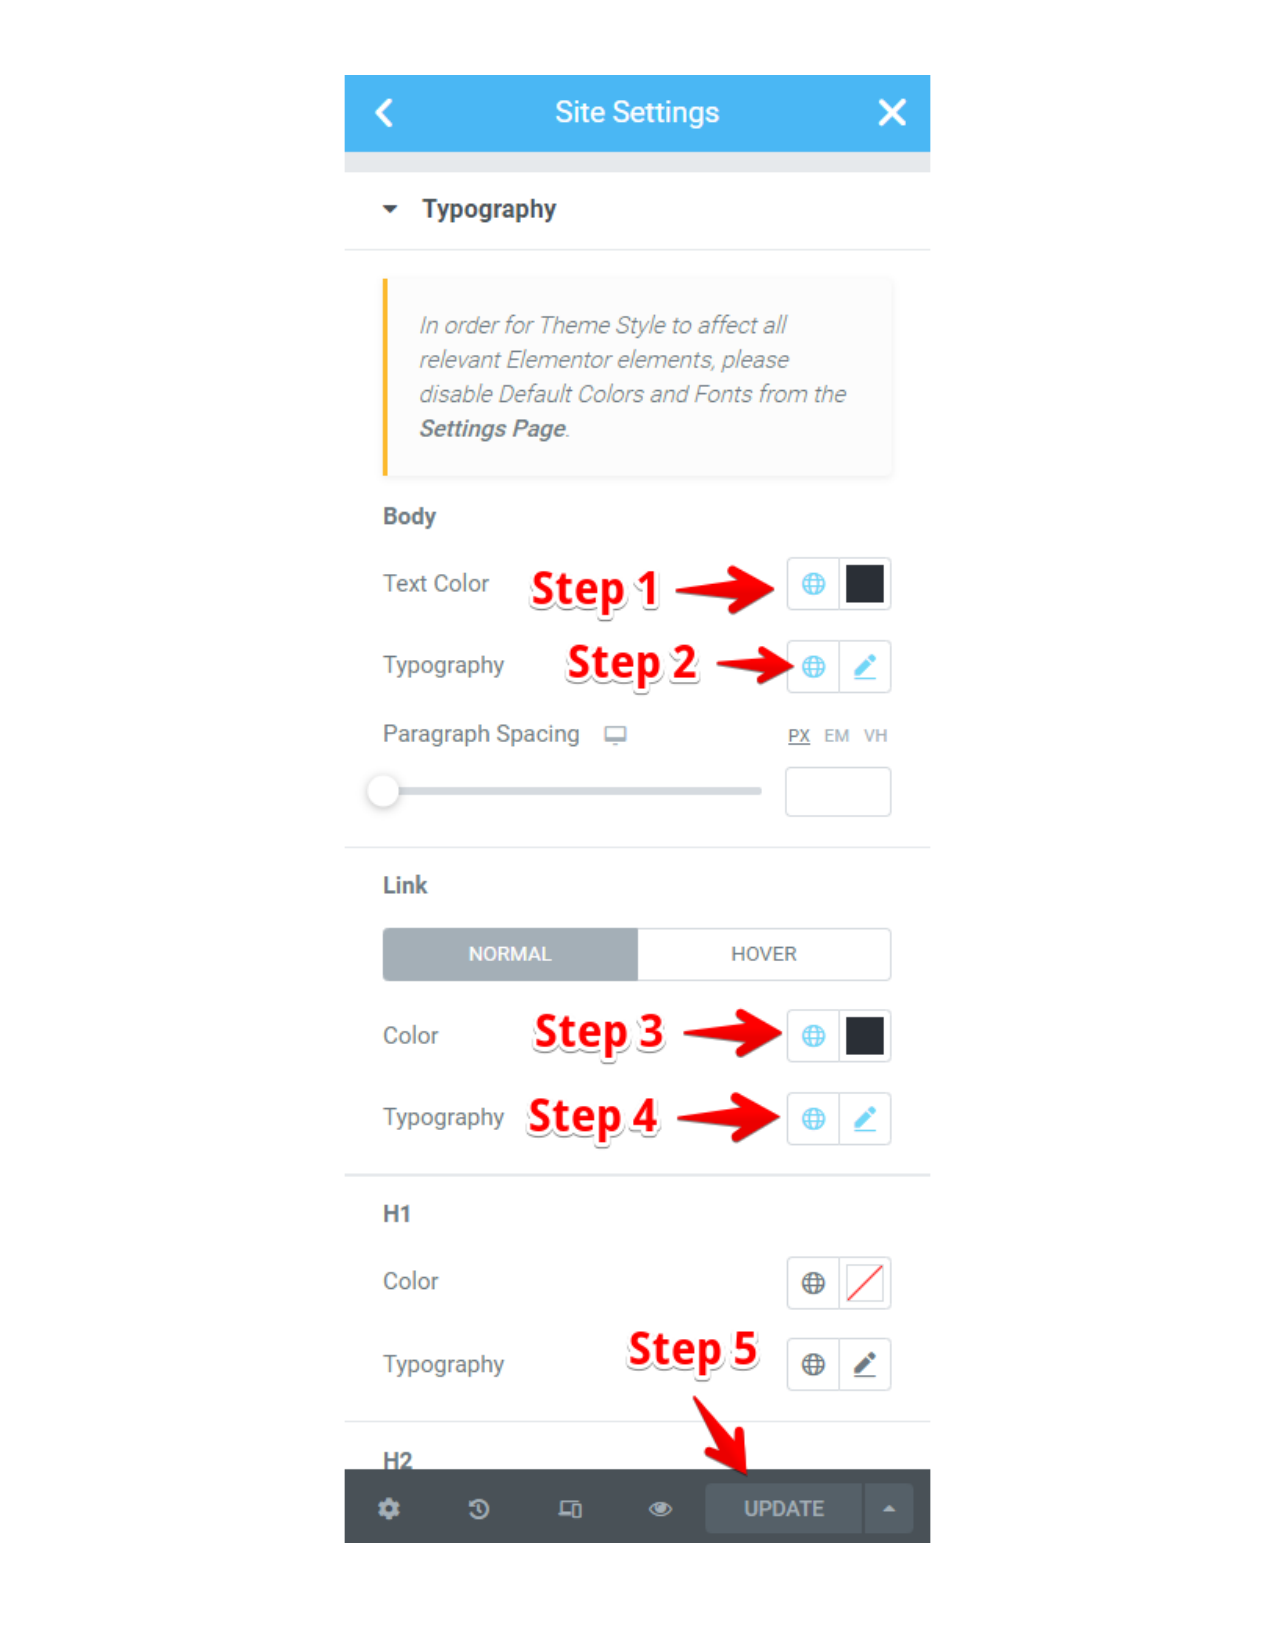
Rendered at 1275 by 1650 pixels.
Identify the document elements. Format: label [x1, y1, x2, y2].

picture [344, 75, 931, 1543]
